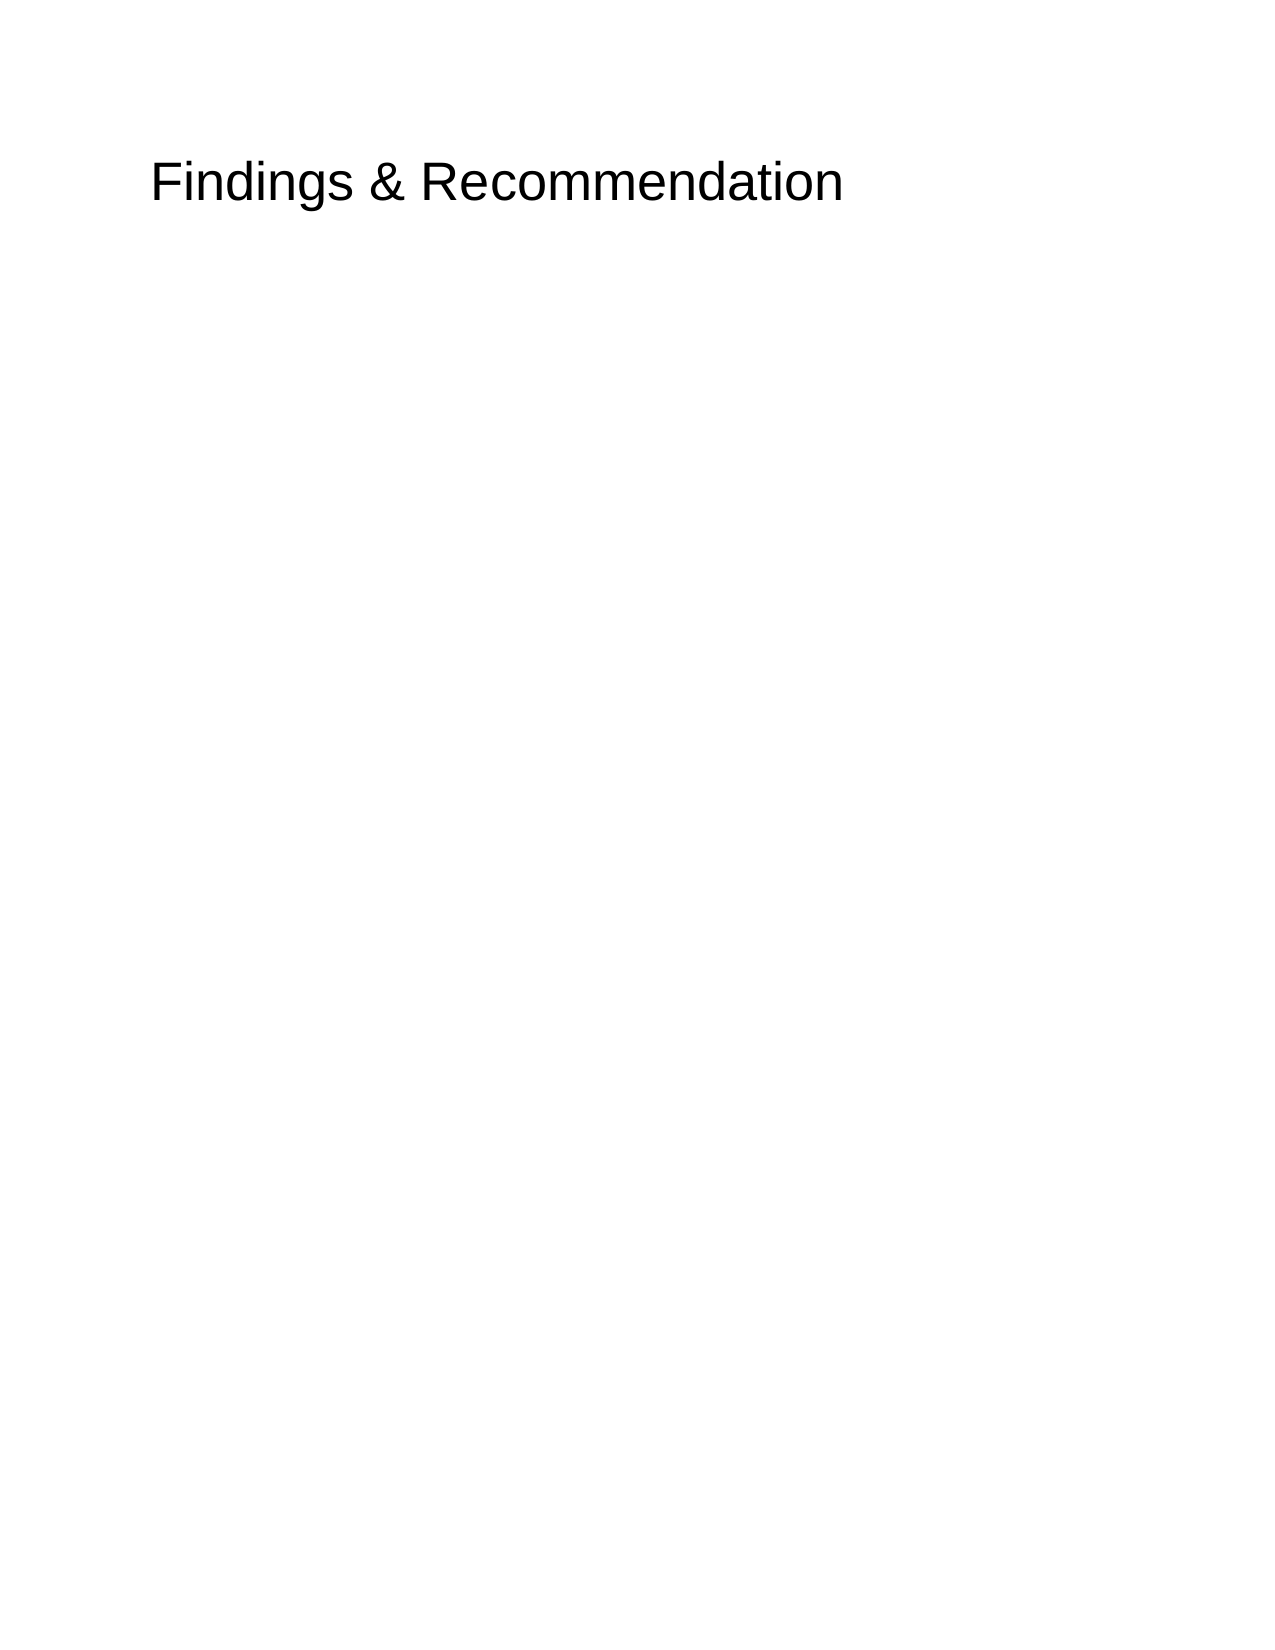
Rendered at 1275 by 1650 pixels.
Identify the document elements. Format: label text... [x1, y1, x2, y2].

title Findings & Recommendation [150, 150, 1125, 212]
